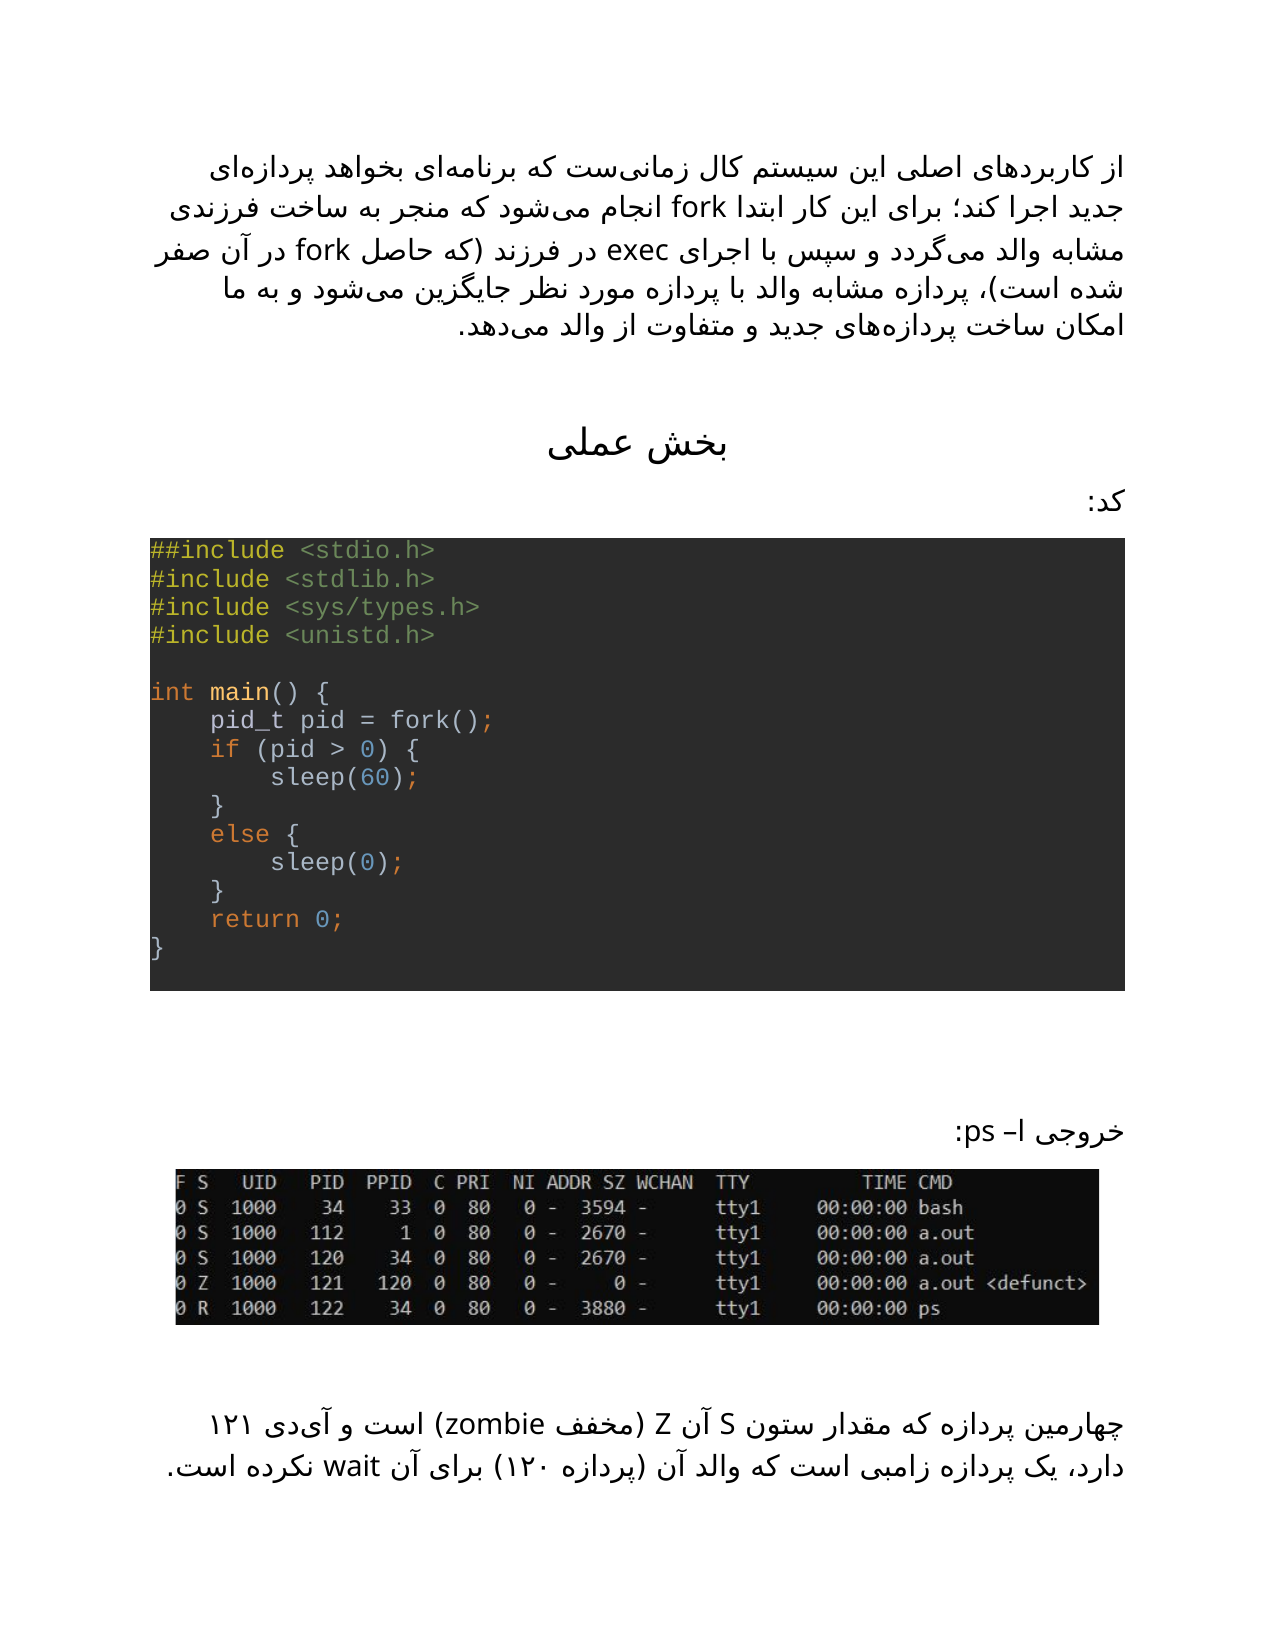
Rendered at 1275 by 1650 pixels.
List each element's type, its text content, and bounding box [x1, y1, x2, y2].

text خروجی ps –l: [150, 1110, 1125, 1150]
text از کاربردهای اصلی این سیستم کال زمانی‌ست که برنامه‌ای بخواهد پردازه‌ای جدید اجرا کند؛ برای این کار ابتدا fork انجام می‌شود که منجر به ساخت فرزندی مشابه والد می‌گردد و سپس با اجرای exec در فرزند (که حاصل fork در آن صفر شده است)، پردازه مشابه والد با پردازه مورد نظر جایگزین می‌شود و به ما امکان ساخت پردازه‌های جدید و متفاوت از والد می‌دهد. [150, 150, 1125, 342]
text کد: [150, 485, 1125, 519]
picture [175, 1169, 1100, 1325]
text ##include <stdio.h> #include <stdlib.h> #include <sys/types.h> #include <unistd.h> int main() { pid_t pid = fork(); if (pid > 0) { sleep(60); } else { sleep(0); } return 0; } [150, 538, 1125, 963]
text بخش عملی [150, 421, 1125, 464]
text چهارمین پردازه که مقدار ستون S آن Z (مخفف zombie) است و آی‌دی ۱۲۱ دارد، یک پردازه زامبی است که والد آن (پردازه ۱۲۰) برای آن wait نکرده است. [150, 1403, 1125, 1485]
